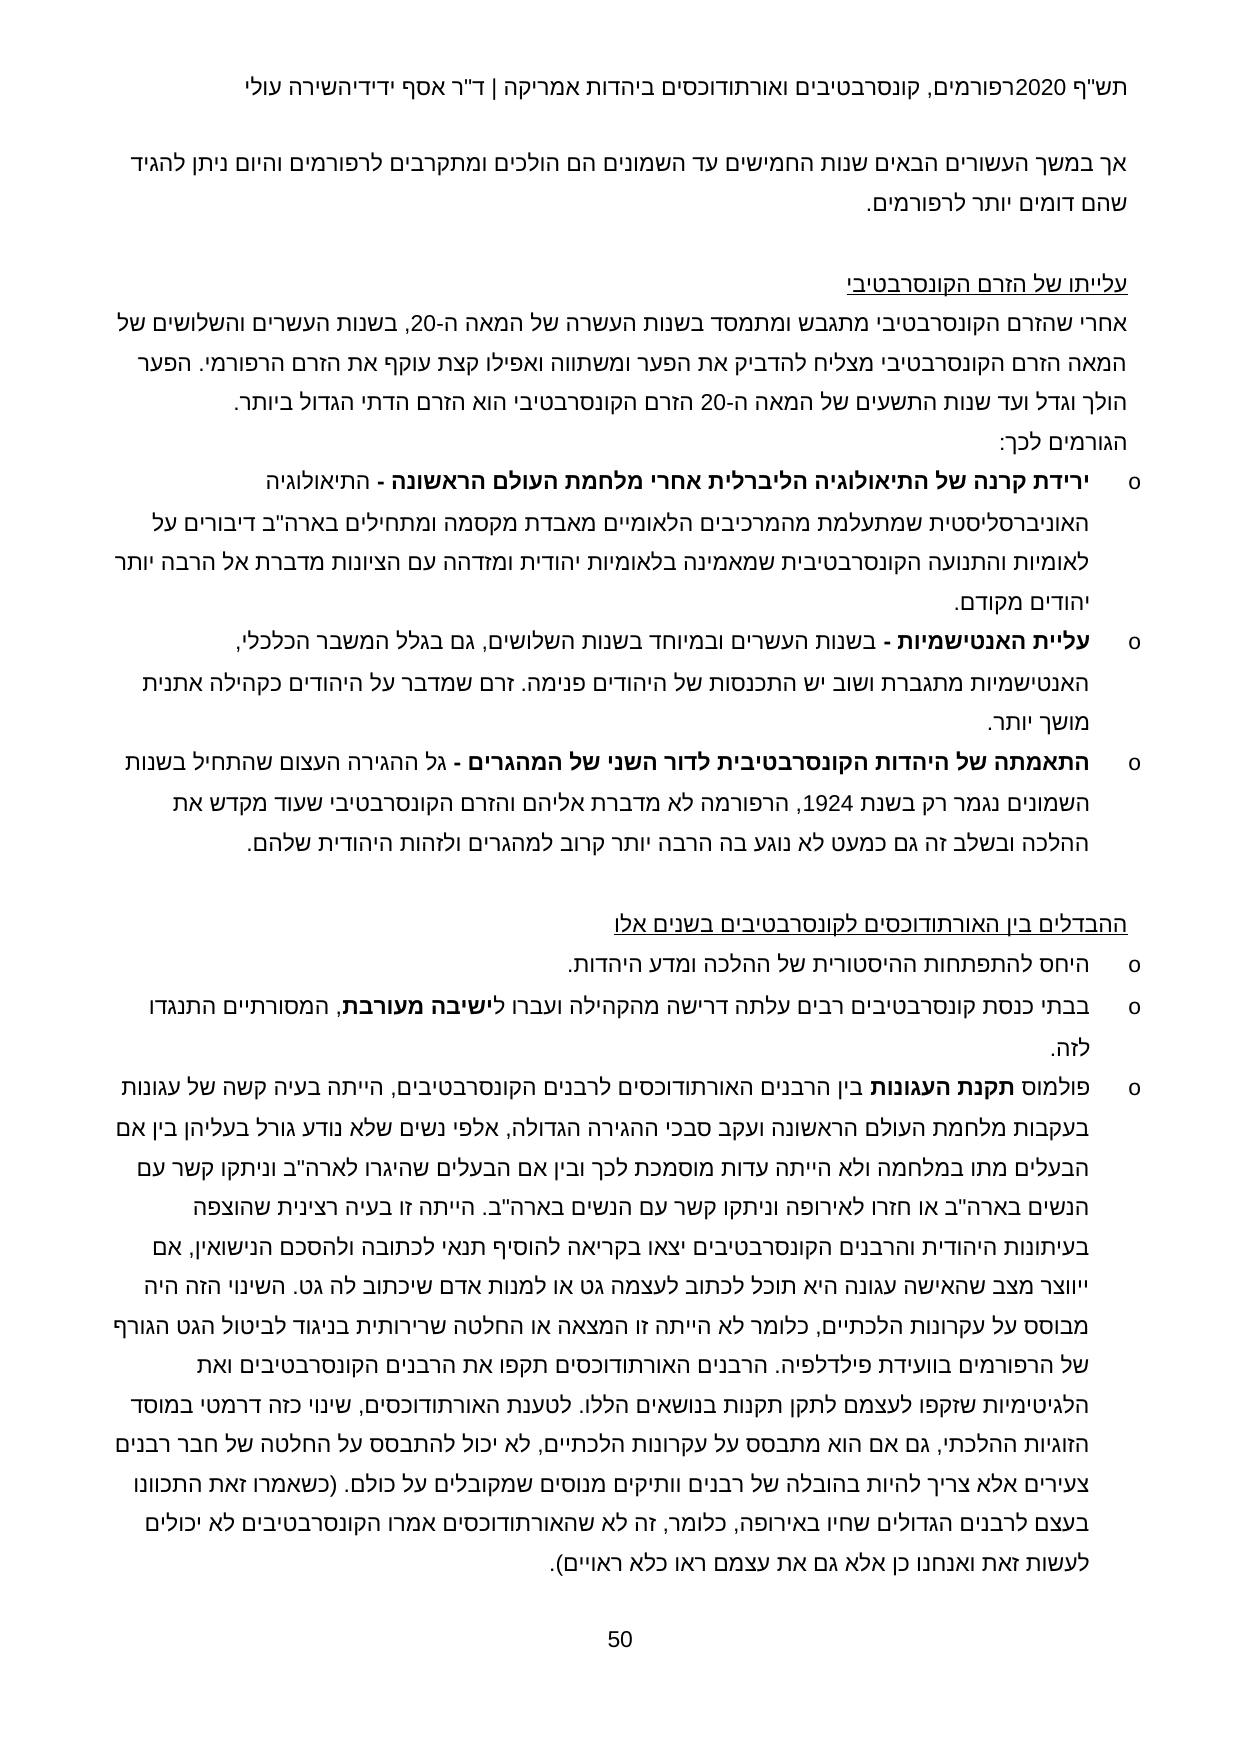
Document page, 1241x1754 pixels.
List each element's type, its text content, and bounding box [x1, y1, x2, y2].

list פולמוס תקנת העגונות בין הרבנים האורתודוכסים לרבנים הקונסרבטיבים, הייתה בעיה קשה של עגונות בעקבות מלחמת העולם הראשונה ועקב סבכי ההגירה הגדולה, אלפי נשים שלא נודע גורל בעליהן בין אם הבעלים מתו במלחמה ולא הייתה עדות מוסמכת לכך ובין אם הבעלים שהיגרו לארה"ב וניתקו קשר עם הנשים בארה"ב או חזרו לאירופה וניתקו קשר עם הנשים בארה"ב. הייתה זו בעיה רצינית שהוצפה בעיתונות היהודית והרבנים הקונסרבטיבים יצאו בקריאה להוסיף תנאי לכתובה ולהסכם הנישואין, אם ייווצר מצב שהאישה עגונה היא תוכל לכתוב לעצמה גט או למנות אדם שיכתוב לה גט. השינוי הזה היה מבוסס על עקרונות הלכתיים, כלומר לא הייתה זו המצאה או החלטה שרירותית בניגוד לביטול הגט הגורף של הרפורמים בוועידת פילדלפיה. הרבנים האורתודוכסים תקפו את הרבנים הקונסרבטיבים ואת הלגיטימיות שזקפו לעצמם לתקן תקנות בנושאים הללו. לטענת האורתודוכסים, שינוי כזה דרמטי במוסד הזוגיות ההלכתי, גם אם הוא מתבסס על עקרונות הלכתיים, לא יכול להתבסס על החלטה של חבר רבנים צעירים אלא צריך להיות בהובלה של רבנים וותיקים מנוסים שמקובלים על כולם. (כשאמרו זאת התכוונו בעצם לרבנים הגדולים שחיו באירופה, כלומר, זה לא שהאורתודוכסים אמרו הקונסרבטיבים לא יכולים לעשות זאת ואנחנו כן אלא גם את עצמם ראו כלא ראויים). [112, 1074, 1128, 1576]
list עליית האנטישמיות - בשנות העשרים ובמיוחד בשנות השלושים, גם בגלל המשבר הכלכלי, האנטישמיות מתגברת ושוב יש התכנסות של היהודים פנימה. זרם שמדבר על היהודים כקהילה אתנית מושך יותר. [112, 628, 1128, 736]
list התאמתה של היהדות הקונסרבטיבית לדור השני של המהגרים - גל ההגירה העצום שהתחיל בשנות השמונים נגמר רק בשנת 1924, הרפורמה לא מדברת אליהם והזרם הקונסרבטיבי שעוד מקדש את ההלכה ובשלב זה גם כמעט לא נוגע בה הרבה יותר קרוב למהגרים ולזהות היהודית שלהם. [112, 749, 1128, 856]
text עלייתו של הזרם הקונסרבטיבי [112, 271, 1128, 297]
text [112, 150, 1128, 216]
text ההבדלים בין האורתודוכסים לקונסרבטיבים בשנים אלו [112, 911, 1128, 937]
text אחרי שהזרם הקונסרבטיבי מתגבש ומתמסד בשנות העשרה של המאה ה-20, בשנות העשרים והשלושים של המאה הזרם הקונסרבטיבי מצליח להדביק את הפער ומשתווה ואפילו קצת עוקף את הזרם הרפורמי. הפער הולך וגדל ועד שנות התשעים של המאה ה-20 הזרם הקונסרבטיבי הוא הזרם הדתי הגדול ביותר. [112, 310, 1128, 416]
list בבתי כנסת קונסרבטיבים רבים עלתה דרישה מהקהילה ועברו לישיבה מעורבת, המסורתיים התנגדו לזה. [112, 993, 1128, 1061]
list ירידת קרנה של התיאולוגיה הליברלית אחרי מלחמת העולם הראשונה - התיאולוגיה האוניברסליסטית שמתעלמת מהמרכיבים הלאומיים מאבדת מקסמה ומתחילים בארה"ב דיבורים על לאומיות והתנועה הקונסרבטיבית שמאמינה בלאומיות יהודית ומזדהה עם הציונות מדברת אל הרבה יותר יהודים מקודם. [112, 468, 1128, 615]
text הגורמים לכך: [112, 429, 1128, 455]
list היחס להתפתחות ההיסטורית של ההלכה ומדע היהדות. [112, 951, 1128, 979]
